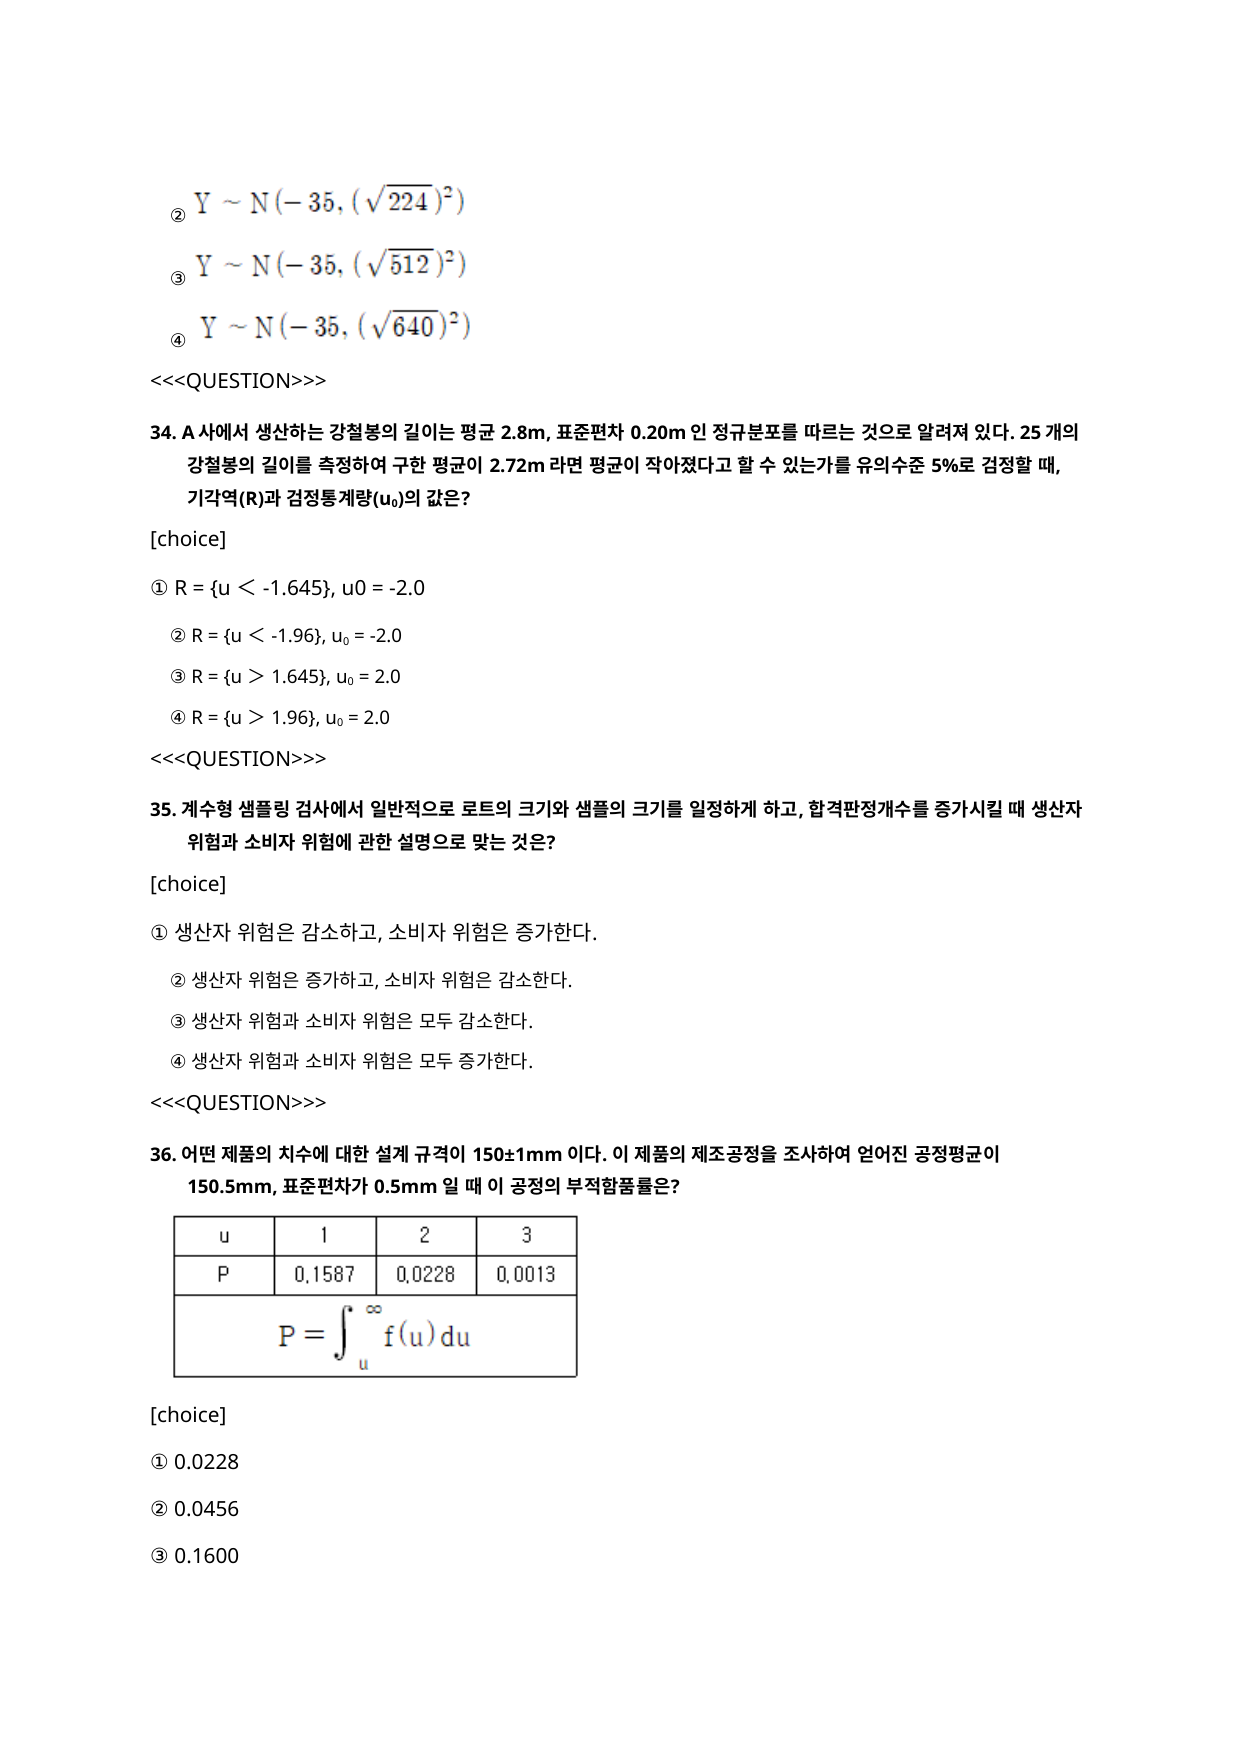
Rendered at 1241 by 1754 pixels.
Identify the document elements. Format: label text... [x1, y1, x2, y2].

text ④ 생산자 위험과 소비자 위험은 모두 증가한다. [150, 1047, 1090, 1074]
text 36. 어떤 제품의 치수에 대한 설계 규격이 150±1mm 이다. 이 제품의 제조공정을 조사하여 얻어진 공정평균이 150.5mm, 표준편차가 0.5mm 일 때 이 공정의 부적함품률은? [150, 1139, 1090, 1199]
text <<<QUESTION>>> [150, 1088, 1090, 1117]
text ③ 0.1600 [150, 1542, 1090, 1570]
text 34. A사에서 생산하는 강철봉의 길이는 평균 2.8m, 표준편차 0.20m인 정규분포를 따르는 것으로 알려져 있다. 25개의 강철봉의 길이를 측정하여 구한 평균이 2.72m라면 평균이 작아졌다고 할 수 있는가를 유의수준 5%로 검정할 때, 기각역(R)과 검정통계량(u0)의 값은? [150, 418, 1090, 510]
picture [169, 1213, 581, 1381]
picture [191, 305, 476, 348]
text [choice] [150, 869, 1090, 897]
text [choice] [150, 1400, 1090, 1428]
text 35. 계수형 샘플링 검사에서 일반적으로 로트의 크기와 샘플의 크기를 일정하게 하고, 합격판정개수를 증가시킬 때 생산자 위험과 소비자 위험에 관한 설명으로 맞는 것은? [150, 795, 1090, 855]
text [choice] [150, 524, 1090, 553]
text ① R = {u ＜ -1.645}, u0 = -2.0 [150, 571, 1090, 602]
text ① 생산자 위험은 감소하고, 소비자 위험은 증가한다. [150, 916, 1090, 946]
picture [191, 177, 470, 223]
text ② 0.0456 [150, 1494, 1090, 1523]
text ④ R = {u ＞ 1.96}, u0 = 2.0 [150, 703, 1090, 730]
text ② R = {u ＜ -1.96}, u0 = -2.0 [150, 621, 1090, 648]
text ③ R = {u ＞ 1.645}, u0 = 2.0 [150, 662, 1090, 689]
text ③ 생산자 위험과 소비자 위험은 모두 감소한다. [150, 1006, 1090, 1033]
text <<<QUESTION>>> [150, 744, 1090, 772]
text <<<QUESTION>>> [150, 367, 1090, 395]
text ② 생산자 위험은 증가하고, 소비자 위험은 감소한다. [150, 965, 1090, 992]
picture [191, 241, 470, 286]
text ① 0.0228 [150, 1447, 1090, 1475]
